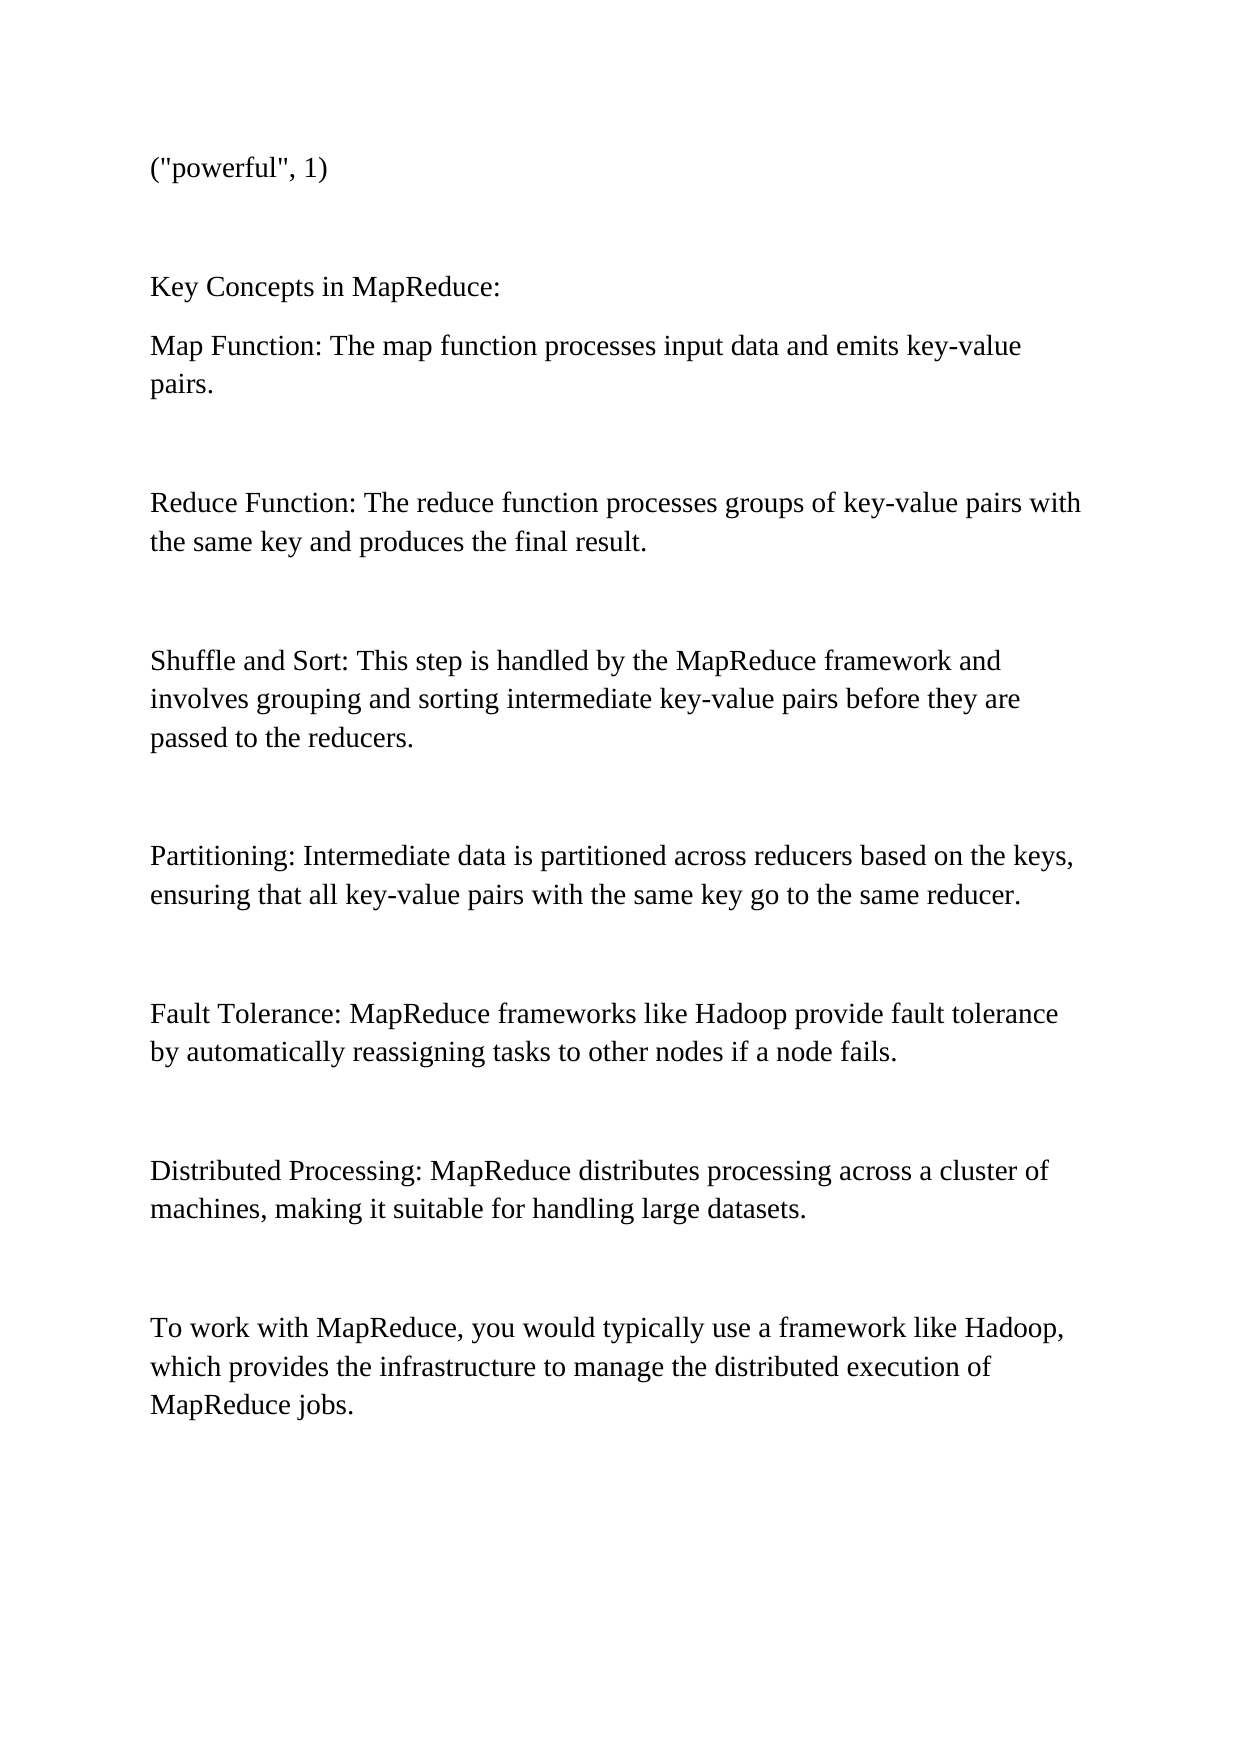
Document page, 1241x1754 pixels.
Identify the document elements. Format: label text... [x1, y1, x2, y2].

text To work with MapReduce, you would typically use a framework like Hadoop, which provides the infrastructure to manage the distributed execution of MapReduce jobs. [150, 1310, 1090, 1421]
text Shuffle and Sort: This step is handled by the MapReduce framework and involves grouping and sorting intermediate key-value pairs before they are passed to the reducers. [150, 643, 1090, 753]
text Distributed Processing: MapReduce distributes processing across a cluster of machines, making it suitable for handling large datasets. [150, 1153, 1090, 1225]
text ("powerful", 1) [150, 150, 1090, 183]
text Map Function: The map function processes input data and emits key-value pairs. [150, 328, 1090, 400]
text Fault Tolerance: MapReduce frameworks like Hadoop provide fault tolerance by automatically reassigning tasks to other nodes if a node fails. [150, 996, 1090, 1068]
text Reduce Function: The reduce function processes groups of key-value pairs with the same key and produces the final result. [150, 485, 1090, 557]
text Partitioning: Intermediate data is partitioned across reducers based on the keys, ensuring that all key-value pairs with the same key go to the same reducer. [150, 838, 1090, 911]
text Key Concepts in MapReduce: [150, 269, 1090, 302]
